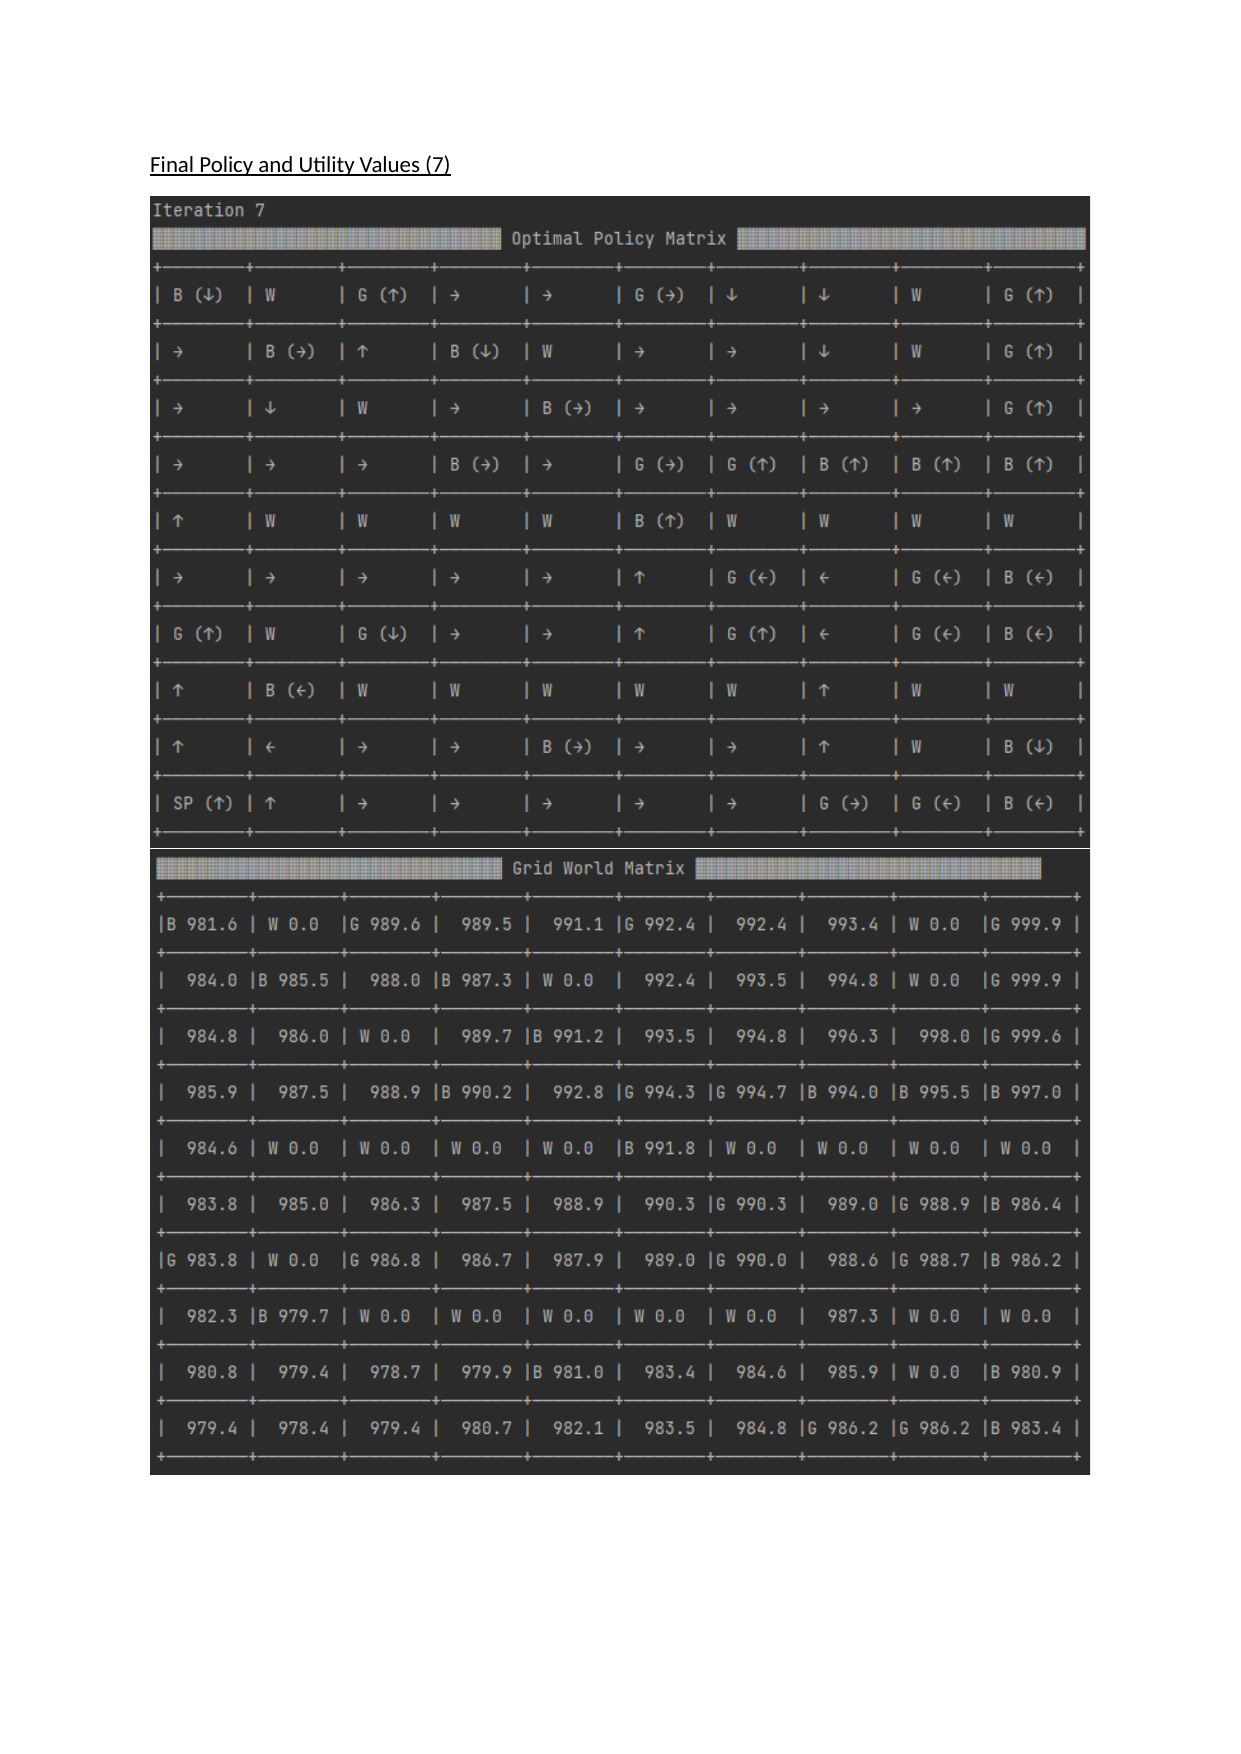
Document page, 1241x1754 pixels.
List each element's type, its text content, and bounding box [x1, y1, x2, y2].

text Final Policy and Utility Values (7) [150, 150, 1090, 178]
picture [150, 849, 1091, 1475]
picture [150, 196, 1091, 848]
